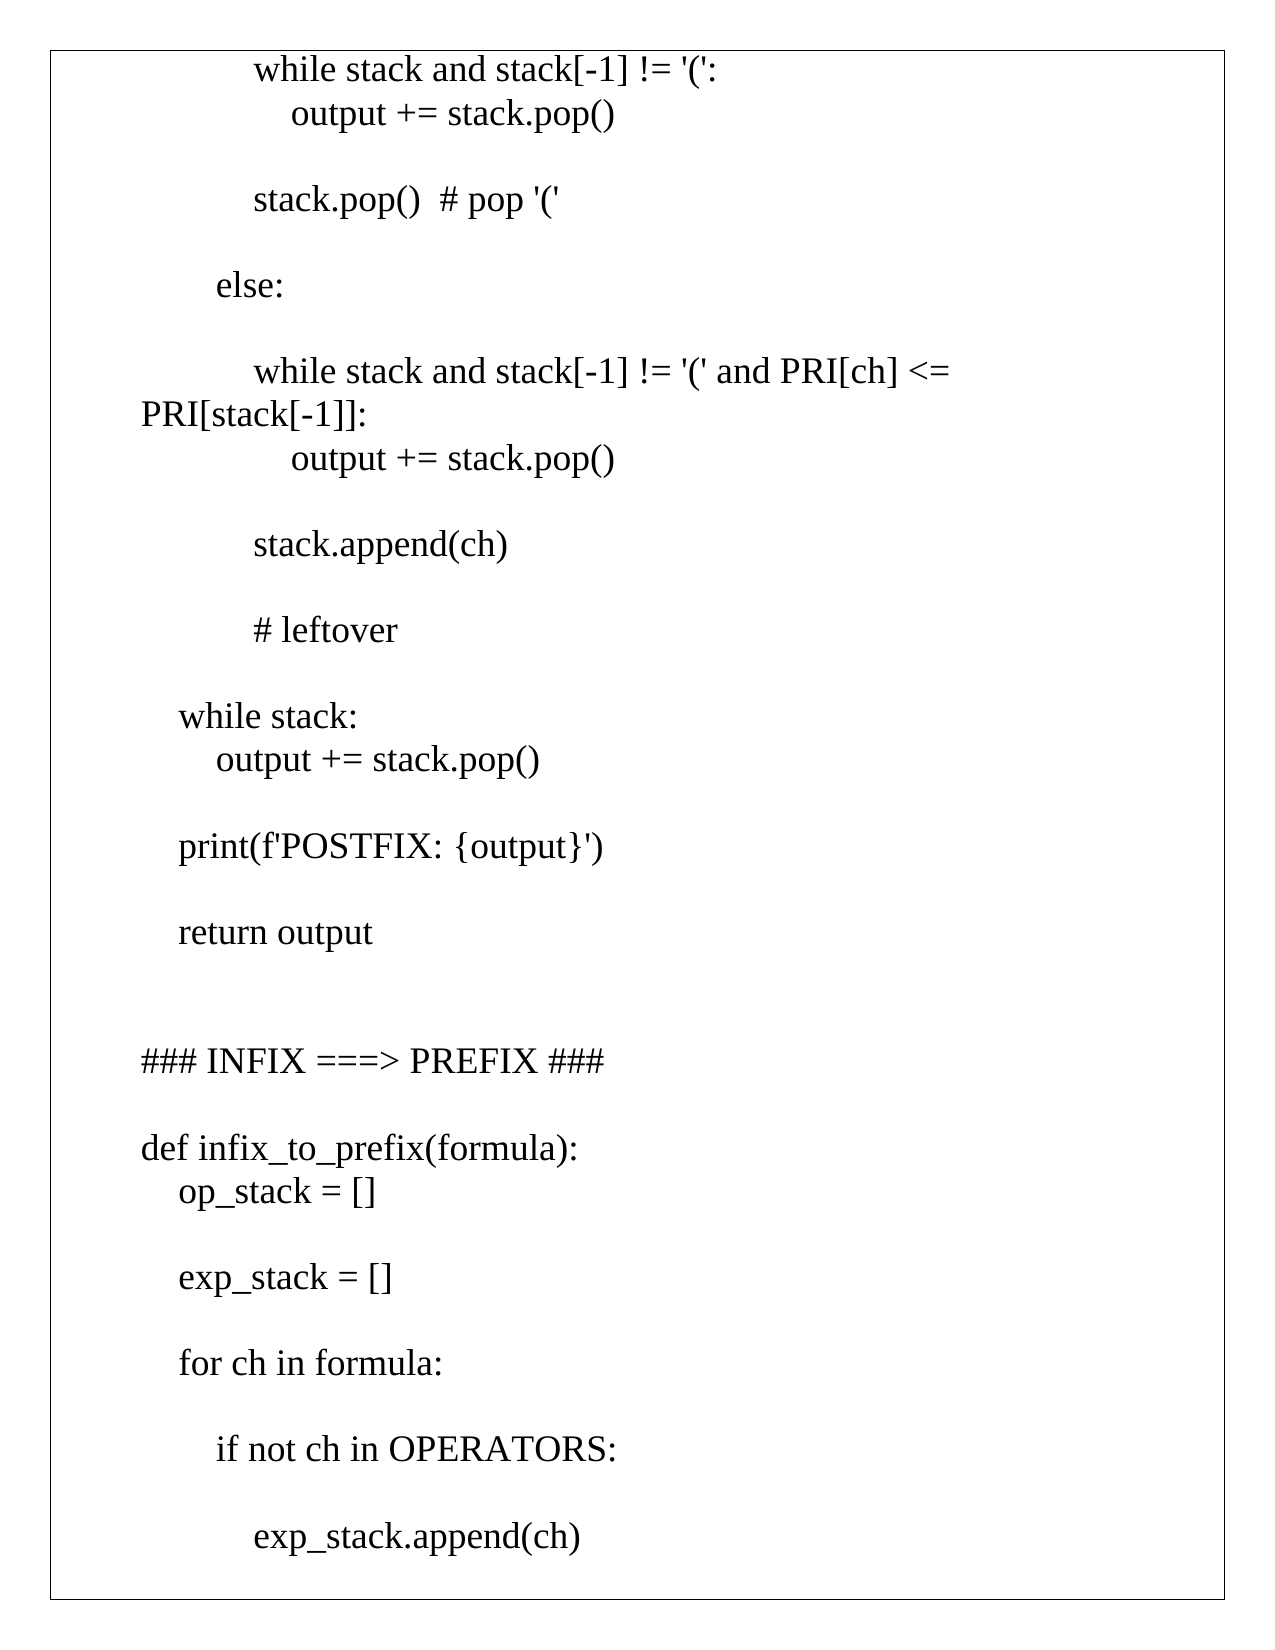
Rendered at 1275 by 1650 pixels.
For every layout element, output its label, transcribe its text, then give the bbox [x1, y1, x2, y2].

text while stack and stack[-1] != '(': [141, 51, 1125, 90]
text print(f'POSTFIX: {output}') [141, 823, 1125, 866]
text output += stack.pop() [141, 90, 1125, 133]
text op_stack = [] [141, 1168, 1125, 1211]
text exp_stack.append(ch) [141, 1513, 1125, 1556]
text stack.append(ch) [141, 521, 1125, 564]
text # leftover [141, 607, 1125, 651]
text output += stack.pop() [141, 737, 1125, 780]
text if not ch in OPERATORS: [141, 1427, 1125, 1470]
text ### INFIX ===> PREFIX ### [141, 1039, 1125, 1082]
text output += stack.pop() [141, 435, 1125, 478]
text else: [141, 262, 1125, 306]
text return output [141, 909, 1125, 952]
text exp_stack = [] [141, 1254, 1125, 1297]
text stack.pop() # pop '(' [141, 176, 1125, 219]
text for ch in formula: [141, 1341, 1125, 1384]
text while stack and stack[-1] != '(' and PRI[ch] <= PRI[stack[-1]]: [141, 349, 1125, 435]
text def infix_to_prefix(formula): [141, 1125, 1125, 1168]
text while stack: [141, 694, 1125, 737]
